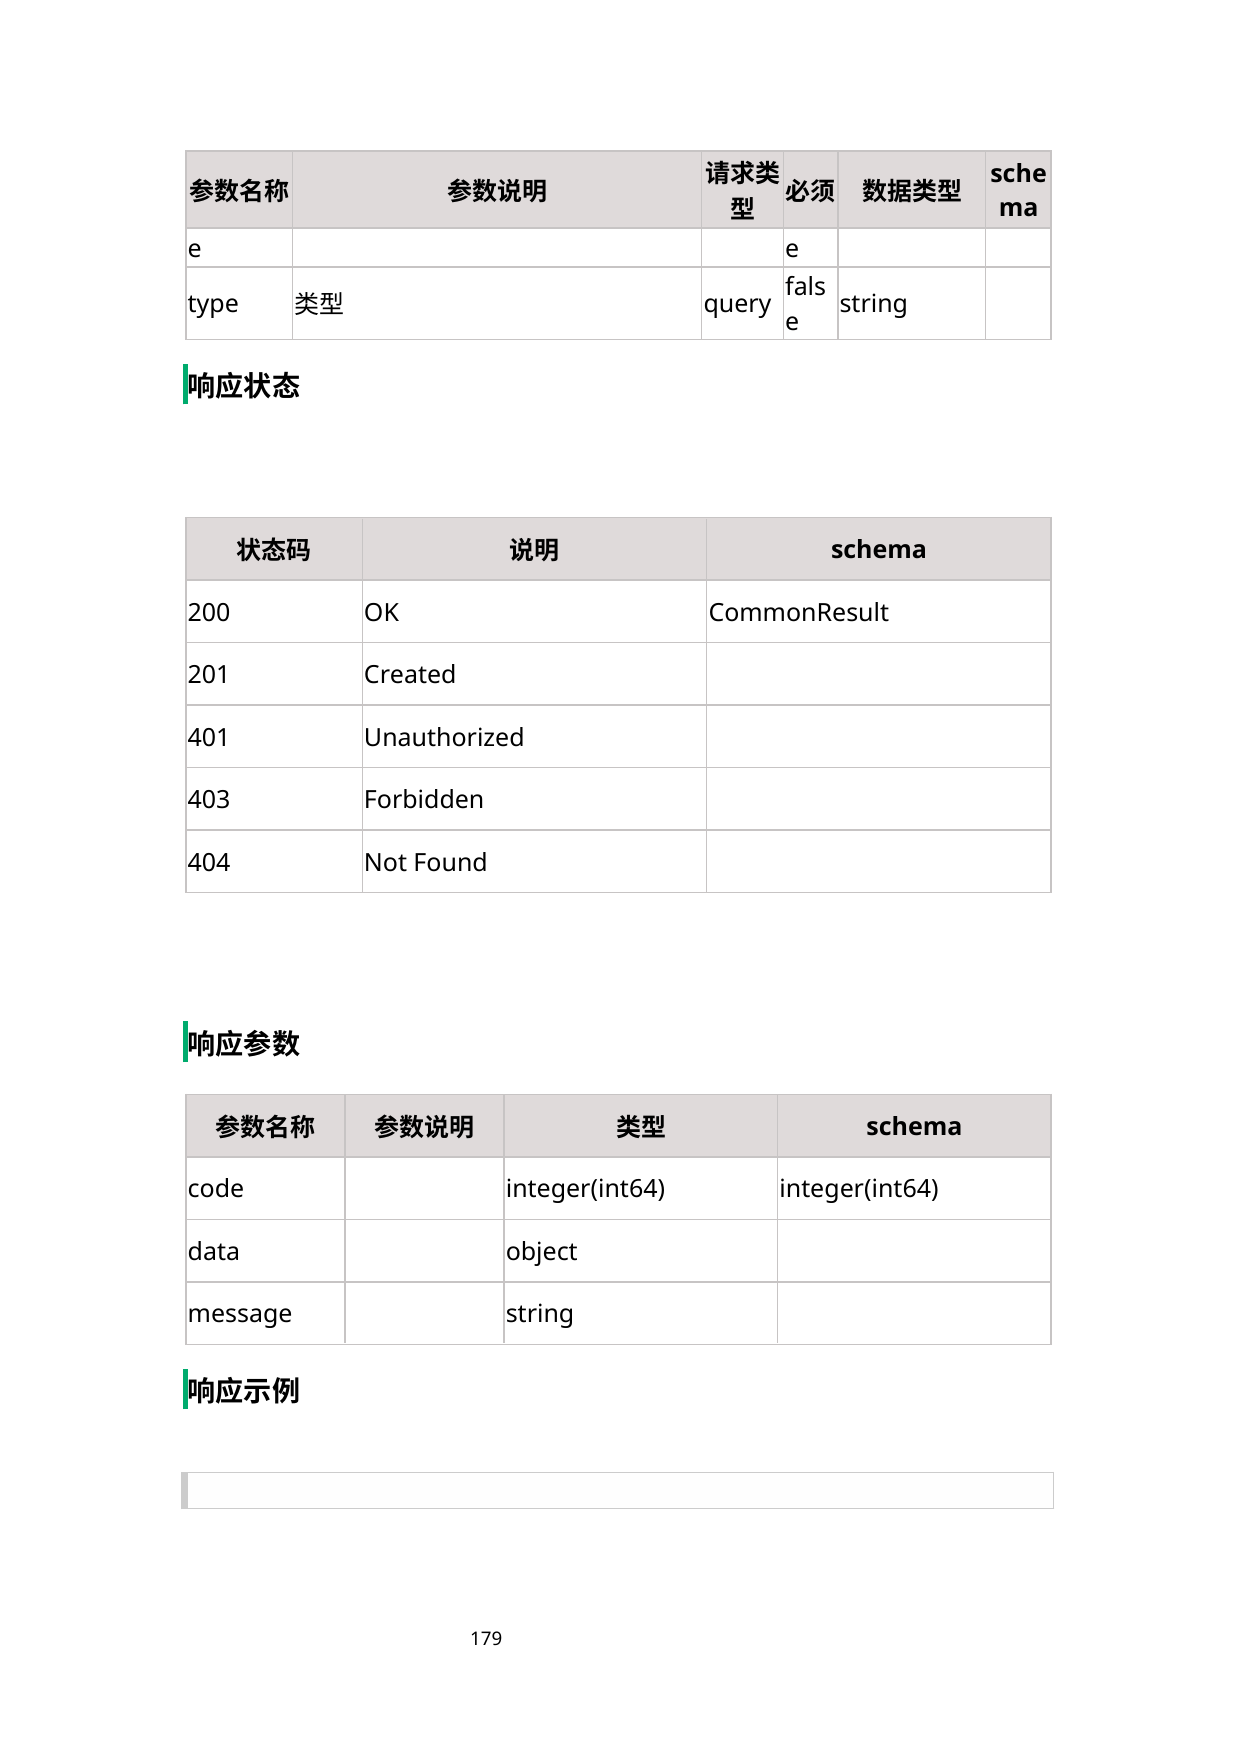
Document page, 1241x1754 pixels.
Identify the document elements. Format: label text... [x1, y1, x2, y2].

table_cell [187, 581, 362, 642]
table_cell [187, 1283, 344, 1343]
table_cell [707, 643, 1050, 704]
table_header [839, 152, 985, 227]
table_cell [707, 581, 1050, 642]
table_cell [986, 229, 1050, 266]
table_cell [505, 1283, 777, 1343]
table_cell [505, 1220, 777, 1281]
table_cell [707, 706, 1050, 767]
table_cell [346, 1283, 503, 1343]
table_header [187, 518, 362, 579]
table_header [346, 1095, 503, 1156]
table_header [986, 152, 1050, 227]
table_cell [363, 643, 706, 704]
text 响应参数 [188, 1021, 1053, 1062]
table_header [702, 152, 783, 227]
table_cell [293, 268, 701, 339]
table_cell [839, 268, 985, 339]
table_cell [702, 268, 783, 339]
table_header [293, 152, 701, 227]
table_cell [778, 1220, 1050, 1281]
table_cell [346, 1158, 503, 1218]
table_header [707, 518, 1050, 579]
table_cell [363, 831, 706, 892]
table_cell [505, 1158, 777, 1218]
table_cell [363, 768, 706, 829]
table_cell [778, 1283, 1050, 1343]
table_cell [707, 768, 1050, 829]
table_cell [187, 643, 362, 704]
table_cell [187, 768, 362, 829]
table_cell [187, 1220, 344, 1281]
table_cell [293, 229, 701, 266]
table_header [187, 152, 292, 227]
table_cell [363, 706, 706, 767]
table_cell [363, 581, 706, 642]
text 响应状态 [188, 364, 1053, 404]
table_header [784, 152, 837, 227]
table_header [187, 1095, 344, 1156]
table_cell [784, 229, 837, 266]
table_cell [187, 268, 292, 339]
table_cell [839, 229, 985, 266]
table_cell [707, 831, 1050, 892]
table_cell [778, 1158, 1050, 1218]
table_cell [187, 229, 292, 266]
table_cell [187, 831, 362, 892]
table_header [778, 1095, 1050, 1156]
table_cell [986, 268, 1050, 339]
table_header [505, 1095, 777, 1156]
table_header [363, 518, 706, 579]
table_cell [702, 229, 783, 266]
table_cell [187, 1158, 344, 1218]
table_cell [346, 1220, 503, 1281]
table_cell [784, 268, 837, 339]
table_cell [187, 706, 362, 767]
text 响应示例 [183, 1368, 1053, 1409]
